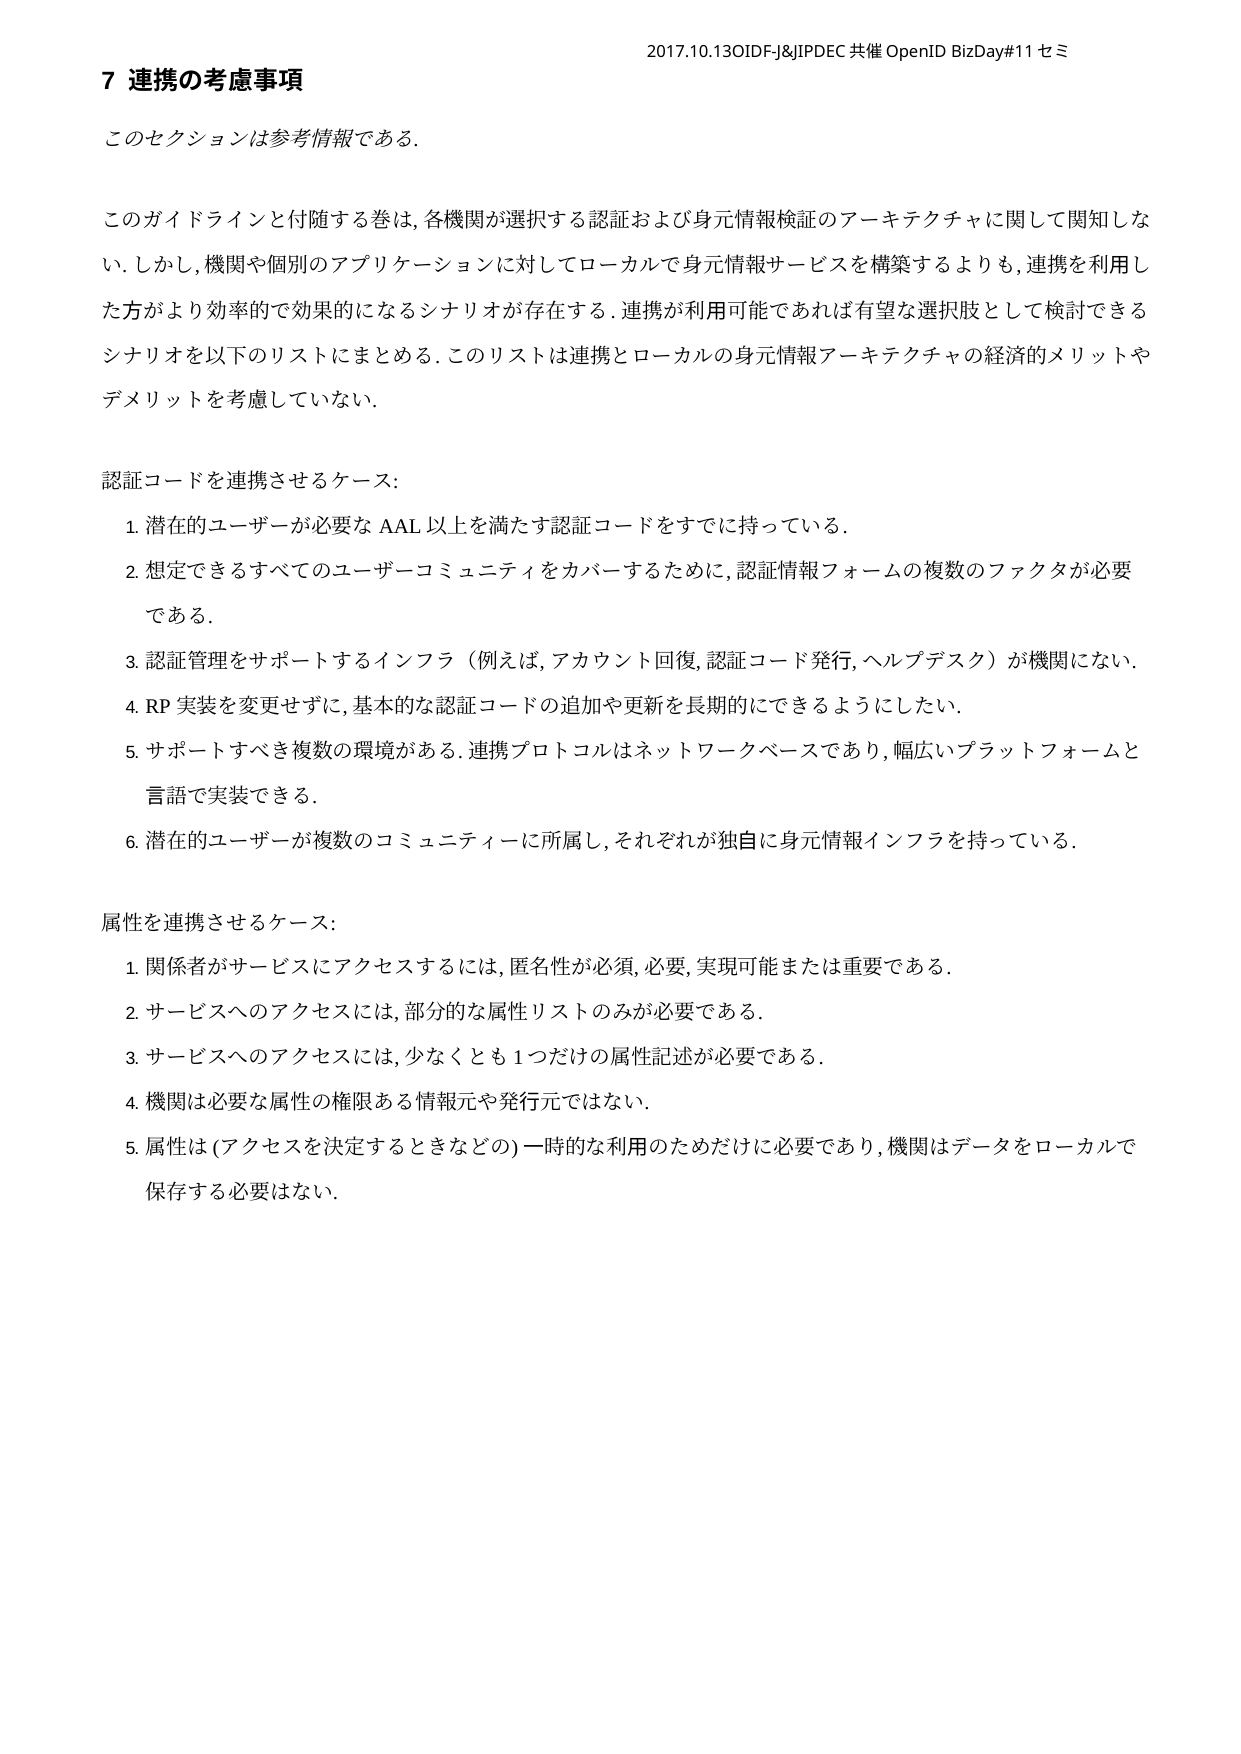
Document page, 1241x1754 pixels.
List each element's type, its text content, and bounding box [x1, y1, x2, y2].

list 潜在的ユーザーが複数のコミュニティーに所属し, それぞれが独⾃に身元情報インフラを持っている. [125, 824, 1152, 855]
list 潜在的ユーザーが必要な AAL 以上を満たす認証コードをすでに持っている. [125, 509, 1152, 539]
list サービスへのアクセスには, 少なくとも1つだけの属性記述が必要である. [125, 1040, 1152, 1070]
list RP 実装を変更せずに, 基本的な認証コードの追加や更新を長期的にできるようにしたい. [125, 689, 1152, 719]
text このガイドラインと付随する巻は, 各機関が選択する認証および身元情報検証のアーキテクチャに関して関知しない. しかし, 機関や個別のアプリケーションに対してローカルで身元情報サービスを構築するよりも, 連携を利⽤した⽅がより効率的で効果的になるシナリオが存在する. 連携が利⽤可能であれば有望な選択肢として検討できるシナリオを以下のリストにまとめる. このリストは連携とローカルの身元情報アーキテクチャの経済的メリットやデメリットを考慮していない. [101, 204, 1152, 414]
text 認証コードを連携させるケース: [101, 465, 1152, 494]
list 属性は (アクセスを決定するときなどの) ⼀時的な利⽤のためだけに必要であり, 機関はデータをローカルで保存する必要はない. [125, 1130, 1152, 1205]
text このセクションは参考情報である. [101, 123, 1152, 153]
list 想定できるすべてのユーザーコミュニティをカバーするために, 認証情報フォームの複数のファクタが必要である. [125, 554, 1152, 629]
list サービスへのアクセスには, 部分的な属性リストのみが必要である. [125, 996, 1152, 1025]
list 連携の考慮事項 [101, 60, 1152, 97]
list 認証管理をサポートするインフラ（例えば, アカウント回復, 認証コード発⾏, ヘルプデスク）が機関にない. [125, 644, 1152, 674]
list サポートすべき複数の環境がある. 連携プロトコルはネットワークベースであり, 幅広いプラットフォームと⾔語で実装できる. [125, 734, 1152, 809]
list 機関は必要な属性の権限ある情報元や発⾏元ではない. [125, 1085, 1152, 1115]
list 関係者がサービスにアクセスするには, 匿名性が必須, 必要, 実現可能または重要である. [125, 951, 1152, 981]
text 属性を連携させるケース: [101, 906, 1152, 936]
